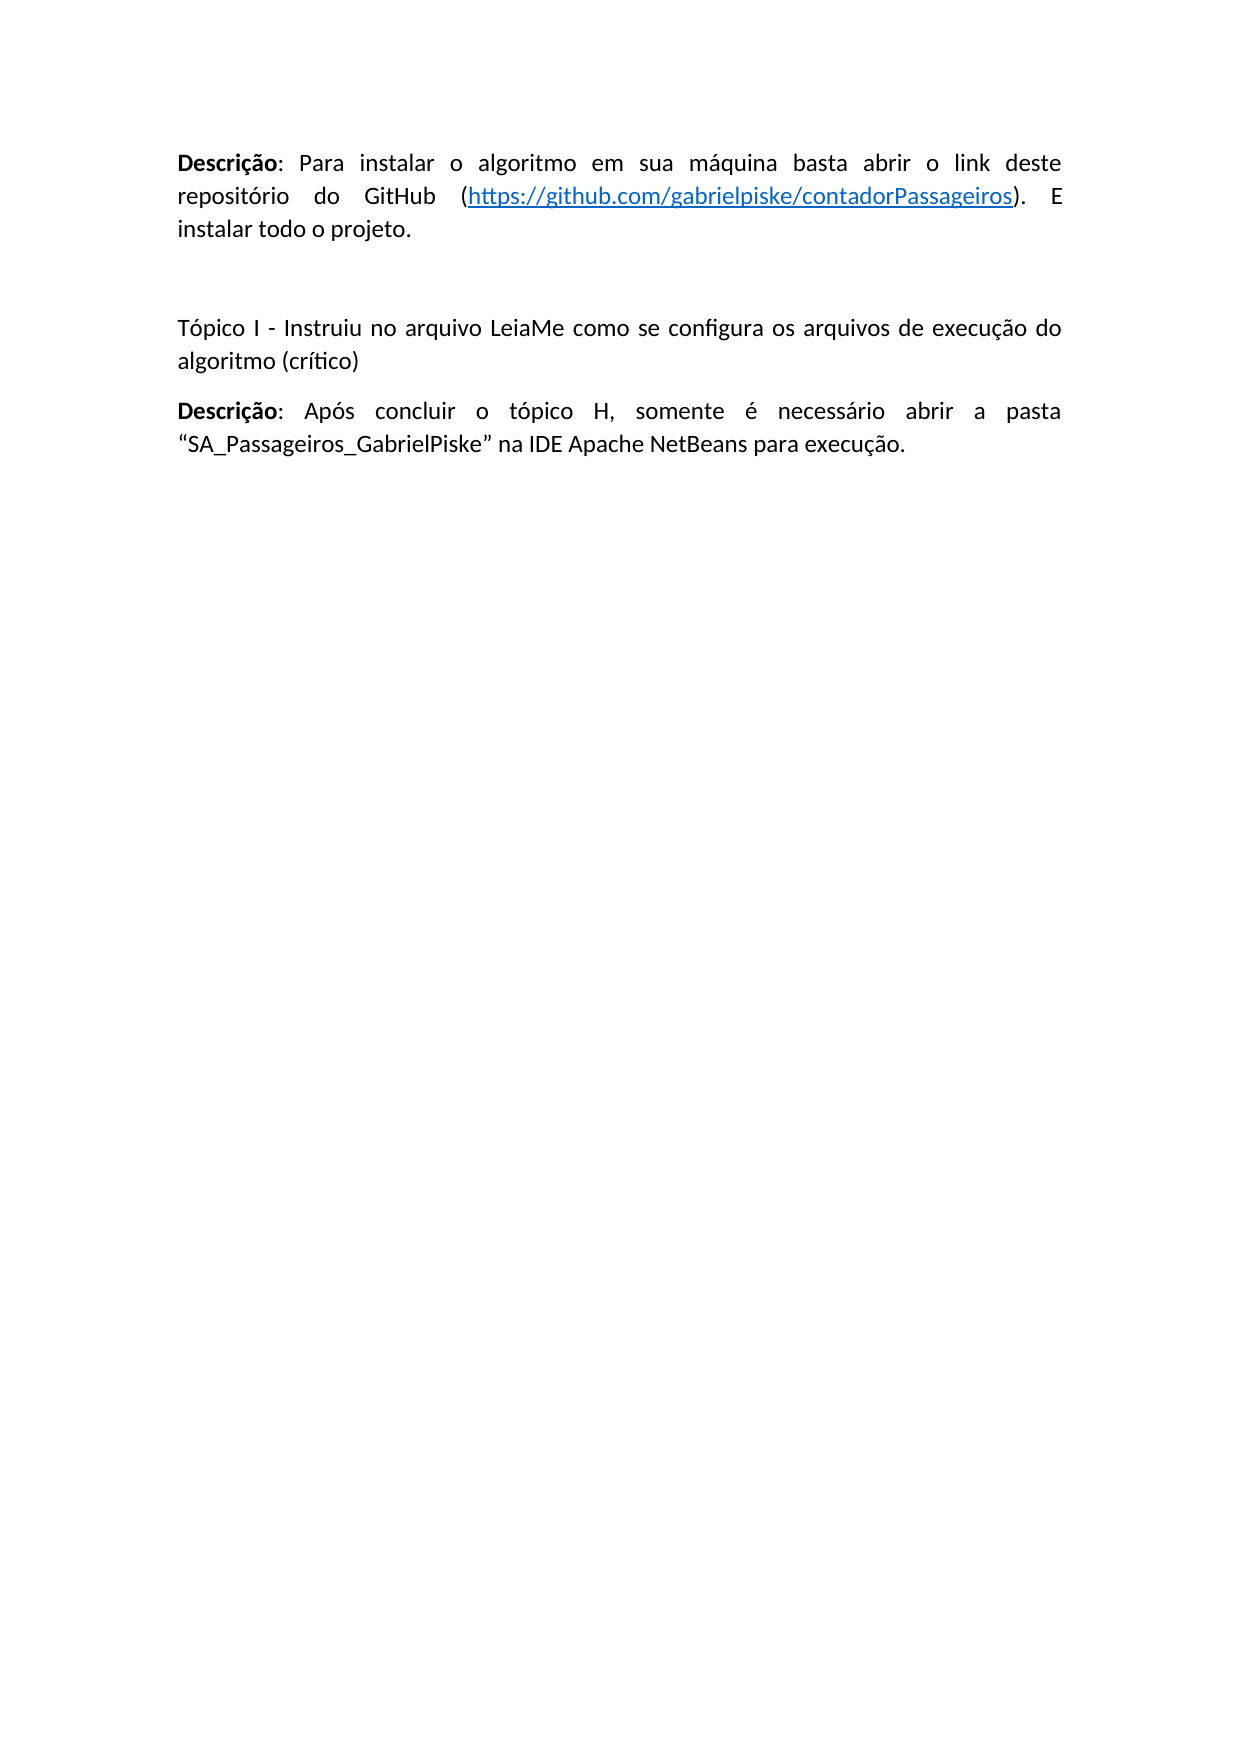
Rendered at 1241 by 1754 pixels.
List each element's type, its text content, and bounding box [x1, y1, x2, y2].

text Descrição: Para instalar o algoritmo em sua máquina basta abrir o link deste repositório do GitHub (https://github.com/gabrielpiske/contadorPassageiros). E instalar todo o projeto. [177, 148, 1063, 244]
text Tópico I - Instruiu no arquivo LeiaMe como se configura os arquivos de execução do algoritmo (crítico) [177, 313, 1063, 376]
text Descrição: Após concluir o tópico H, somente é necessário abrir a pasta “SA_Passageiros_GabrielPiske” na IDE Apache NetBeans para execução. [177, 395, 1063, 458]
